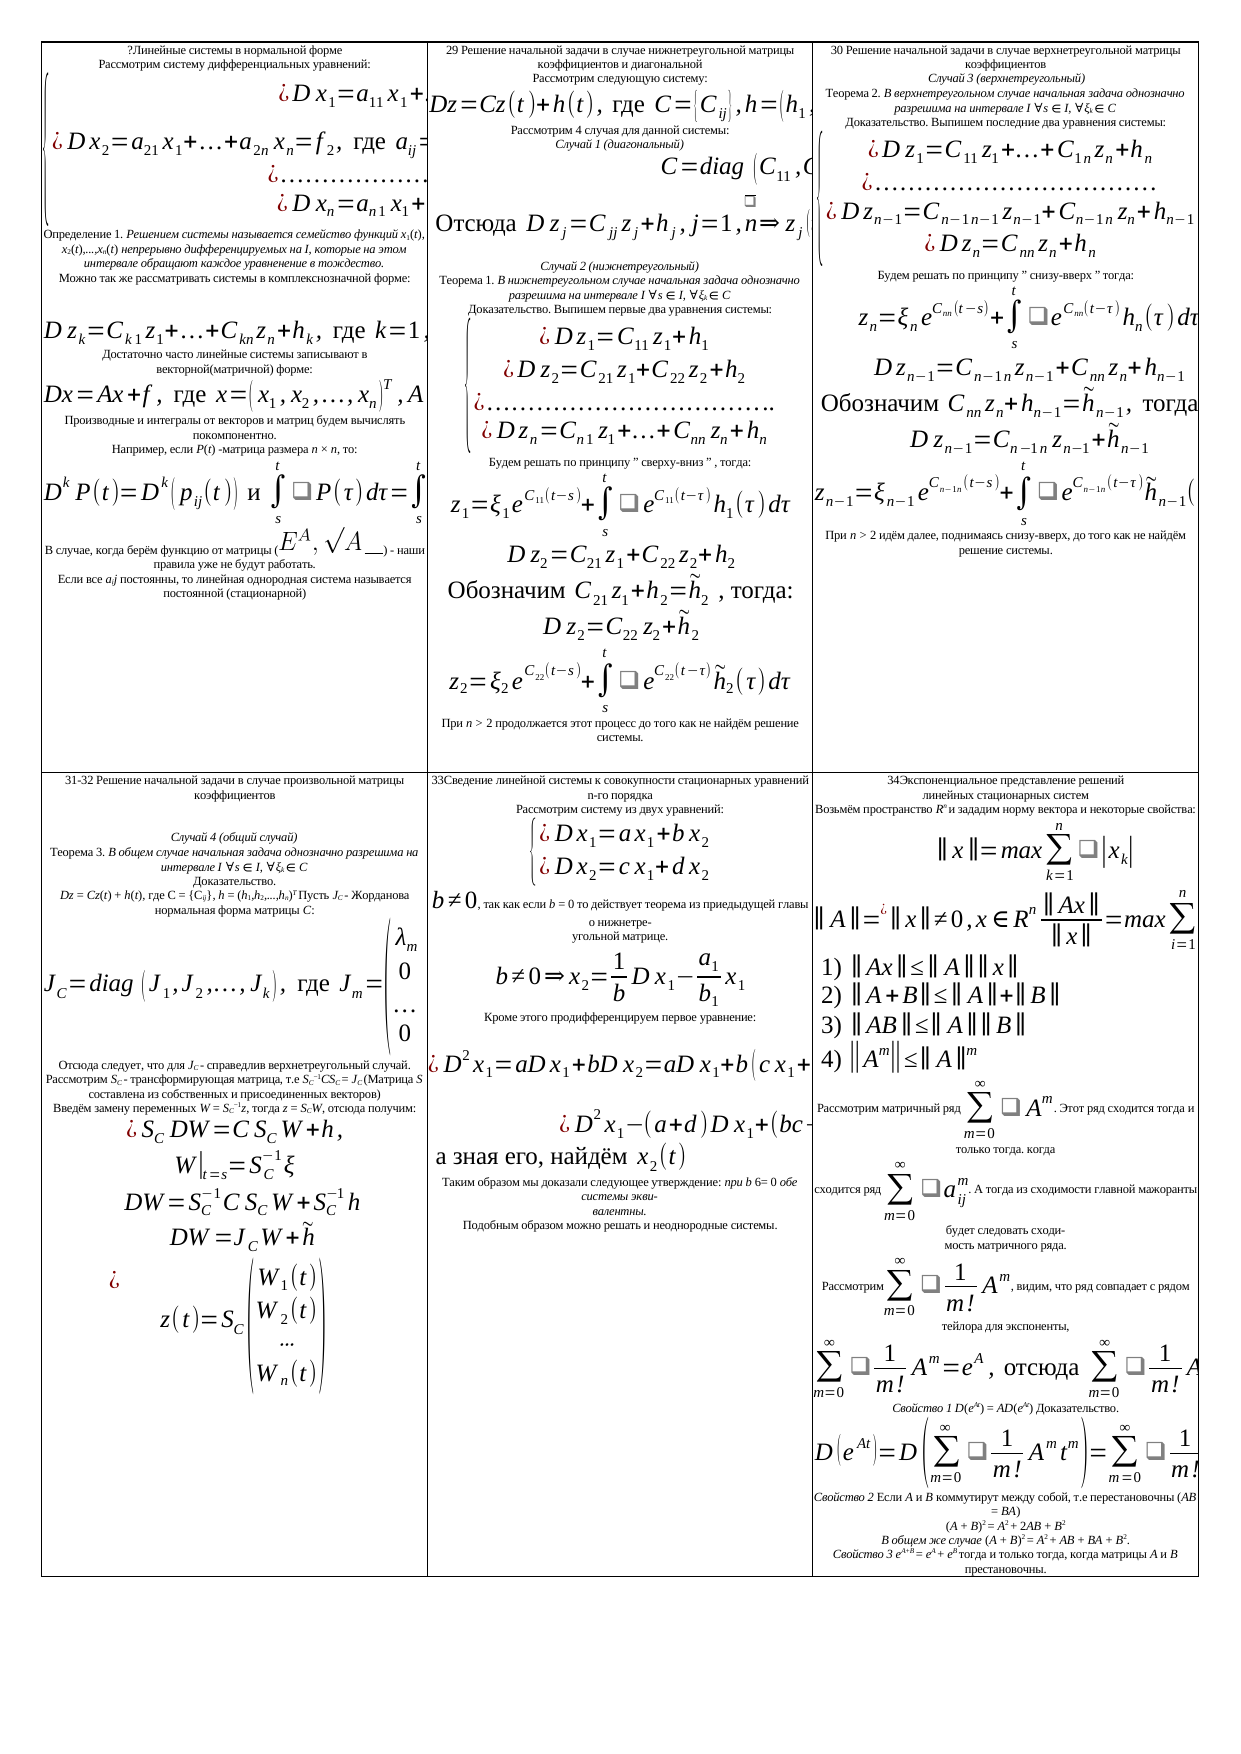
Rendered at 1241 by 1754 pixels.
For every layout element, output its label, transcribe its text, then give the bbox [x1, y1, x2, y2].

picture [278, 527, 362, 555]
table_cell 31-32 Решение начальной задачи в случае произвольной матрицы коэффициентов Случай 4 (общий случай) Теорема 3. В общем случае начальная задача однозначно разрешима на интервале I ∀s ∈ I, ∀ξk ∈ C Доказательство. Dz = Cz(t) + h(t), где С = {Сij}, h = (h1,h2,...,hn)T Пусть JC - Жорданова нормальная форма матрицы C: Отсюда следует, что для JC - справедлив верхнетреугольный случай. Рассмотрим SC - трансформирующая матрица, т.е SC−1CSC = JC (Матрица S составлена из собственных и присоединенных векторов) Введём замену переменных W = SC−1z, тогда z = SCW, отсюда получим: [42, 773, 427, 1576]
table_cell 30 Решение начальной задачи в случае верхнетреугольной матрицы коэффициентов Случай 3 (верхнетреугольный) Теорема 2. В верхнетреугольном случае начальная задача однозначно разрешима на интервале I ∀s ∈ I, ∀ξk ∈ C Доказательство. Выпишем последние два уравнения системы: Будем решать по принципу ” снизу-вверх ” тогда: При n > 2 идём далее, поднимаясь снизу-вверх, до того как не найдём решение системы. [813, 43, 1198, 772]
table_cell 29 Решение начальной задачи в случае нижнетреугольной матрицы коэффициентов и диагональной Рассмотрим следующую систему: Рассмотрим 4 случая для данной системы: Случай 1 (диагональный) Случай 2 (нижнетреугольный) Теорема 1. В нижнетреугольном случае начальная задача однозначно разрешима на интервале I ∀s ∈ I, ∀ξk ∈ C Доказательство. Выпишем первые два уравнения системы: Будем решать по принципу ” сверху-вниз ” , тогда: При n > 2 продолжается этот процесс до того как не найдём решение системы. [428, 43, 812, 772]
table_cell ? Линейные системы в нормальной форме Рассмотрим систему дифференциальных уравнений: Определение 1. Решением системы называется семейство функций x1(t), x2(t),...,xn(t) непрерывно дифференцируемых на I, которые на этом интервале обращают каждое уравненение в тождество. Можно так же рассматривать системы в комплекснозначной форме: Достаточно часто линейные системы записывают в векторной(матричной) форме: Производные и интегралы от векторов и матриц будем вычислять покомпонентно. Например, если P(t) -матрица размера n × n, то: В случае, когда берём функцию от матрицы ( ) - наши правила уже не будут работать. Если все aij постоянны, то линейная однородная система называется постоянной (стационарной) [42, 43, 427, 772]
table_cell 34 Экспоненциальное представление решений линейных стационарных систем Возьмём пространство Rn и зададим норму вектора и некоторые свойства: Рассмотрим матричный ряд . Этот ряд сходится тогдa и только тогда. когда сходится ряд . А тогда из сходимости главной мажоранты будет следовать сходи- мость матричного ряда. Рассмотрим, видим, что ряд совпадает с рядом тейлора для экспоненты, Свойство 1 D(eAt) = AD(eAt) Доказательство. Свойство 2 Если A и B коммутирут между собой, т.е перестановочны (AB = BA) (A + B)2 = A2 + 2AB + B2 В общем же случае (A + B)2 = A2 + AB + BA + B2. Свойство 3 eA+B = eA + eB тогда и только тогда, когда матрицы A и B престановочны. [813, 773, 1198, 1576]
table_cell 33 Сведение линейной системы к совокупности стационарных уравнений n-го порядка Рассмотрим систему из двух уравнений: , так как если b = 0 то действует теорема из приедыдущей главы о нижнетре- угольной матрице. Кроме этого продифференцируем первое уравнение: Таким образом мы доказали следующее утверждение: при b 6= 0 обе системы экви- валентны. Подобным образом можно решать и неоднородные системы. [428, 773, 812, 1576]
